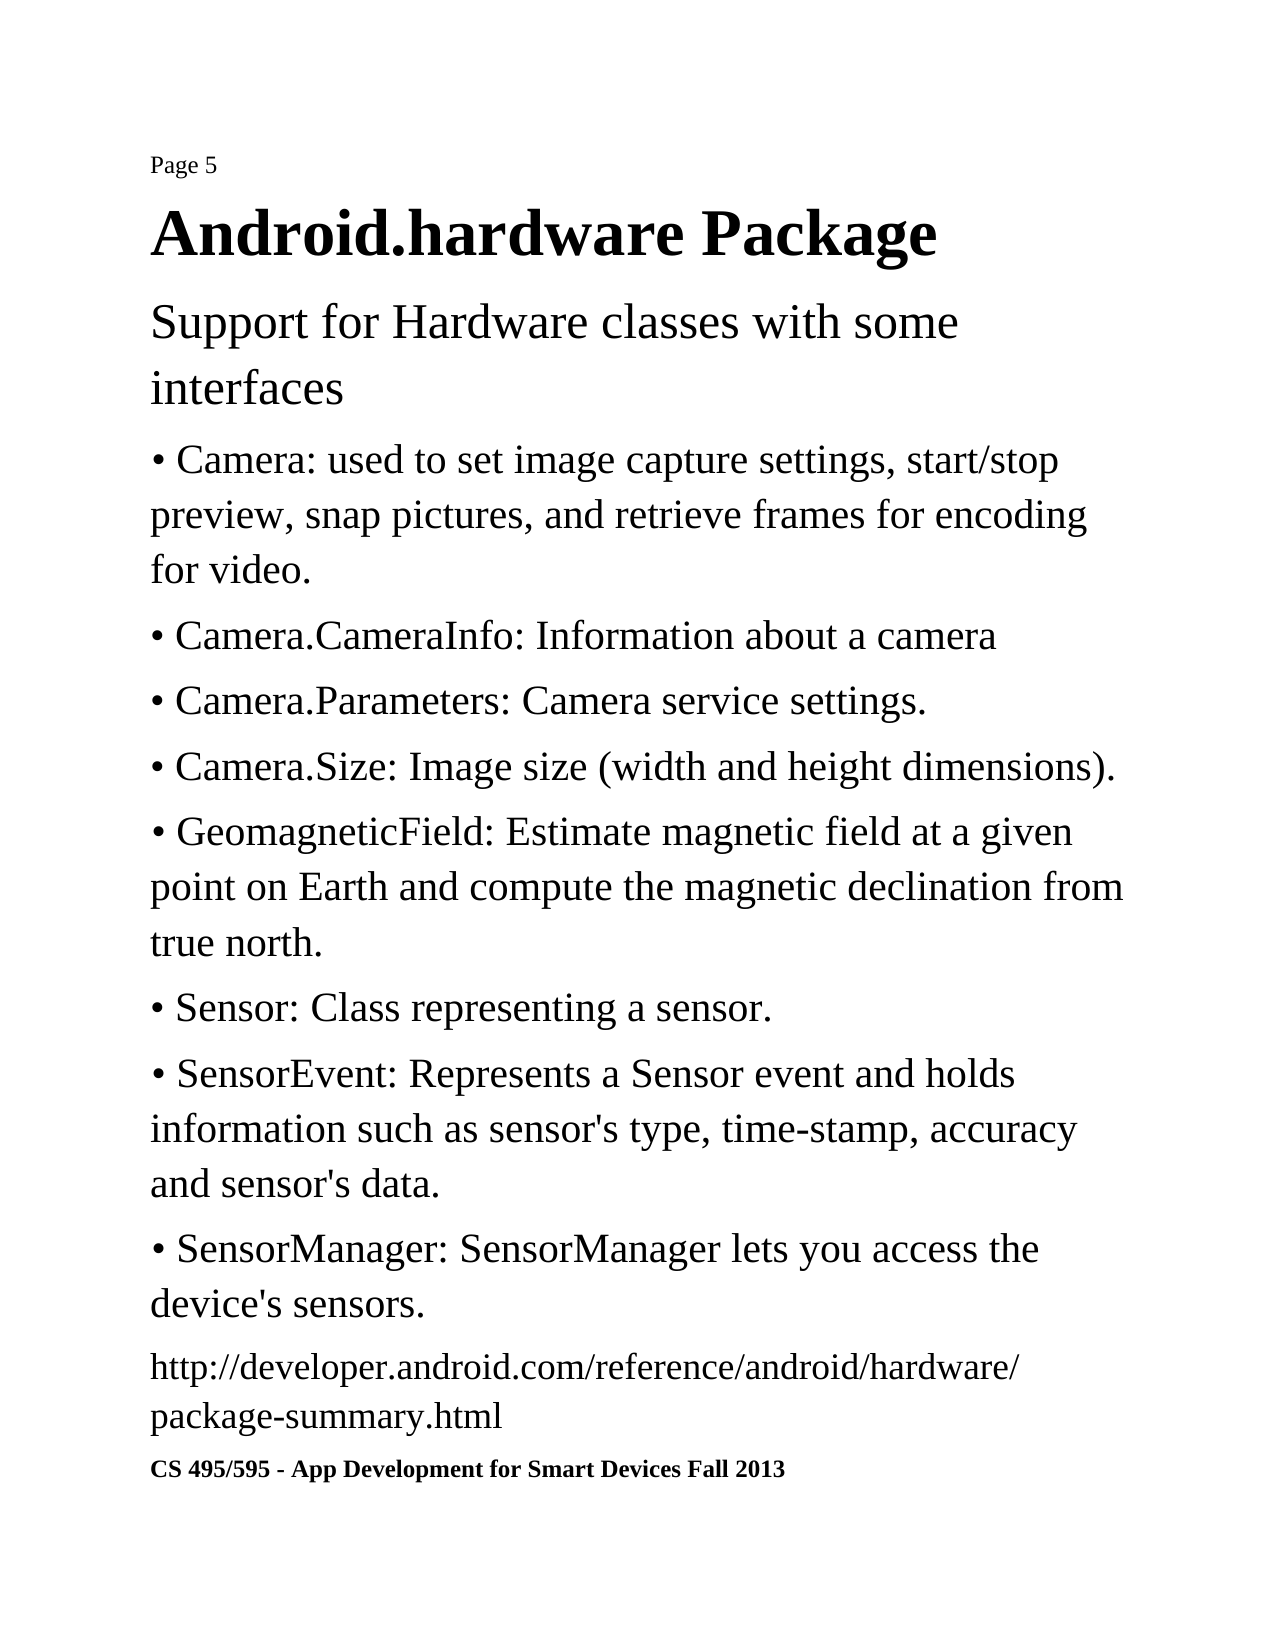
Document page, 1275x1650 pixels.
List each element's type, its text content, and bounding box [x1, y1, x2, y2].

text • Camera.CameraInfo: Information about a camera [150, 610, 1125, 658]
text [150, 1454, 1125, 1483]
text • SensorManager: SensorManager lets you access the device's sensors. [150, 1224, 1125, 1327]
text • SensorEvent: Represents a Sensor event and holds information such as sensor's type, time-stamp, accuracy and sensor's data. [150, 1048, 1125, 1206]
text Android.hardware Package [150, 193, 1125, 270]
text http://developer.android.com/reference/android/hardware/package-summary.html [150, 1344, 1125, 1437]
text • Camera: used to set image capture settings, start/stop preview, snap pictures, and retrieve frames for encoding for video. [150, 434, 1125, 593]
text • Camera.Size: Image size (width and height dimensions). [150, 741, 1125, 789]
text • Sensor: Class representing a sensor. [150, 982, 1125, 1030]
text • Camera.Parameters: Camera service settings. [150, 676, 1125, 724]
text • GeomagneticField: Estimate magnetic field at a given point on Earth and compute the magnetic declination from true north. [150, 807, 1125, 965]
text Support for Hardware classes with some interfaces [150, 292, 1125, 416]
text Page 5 [150, 150, 1125, 179]
